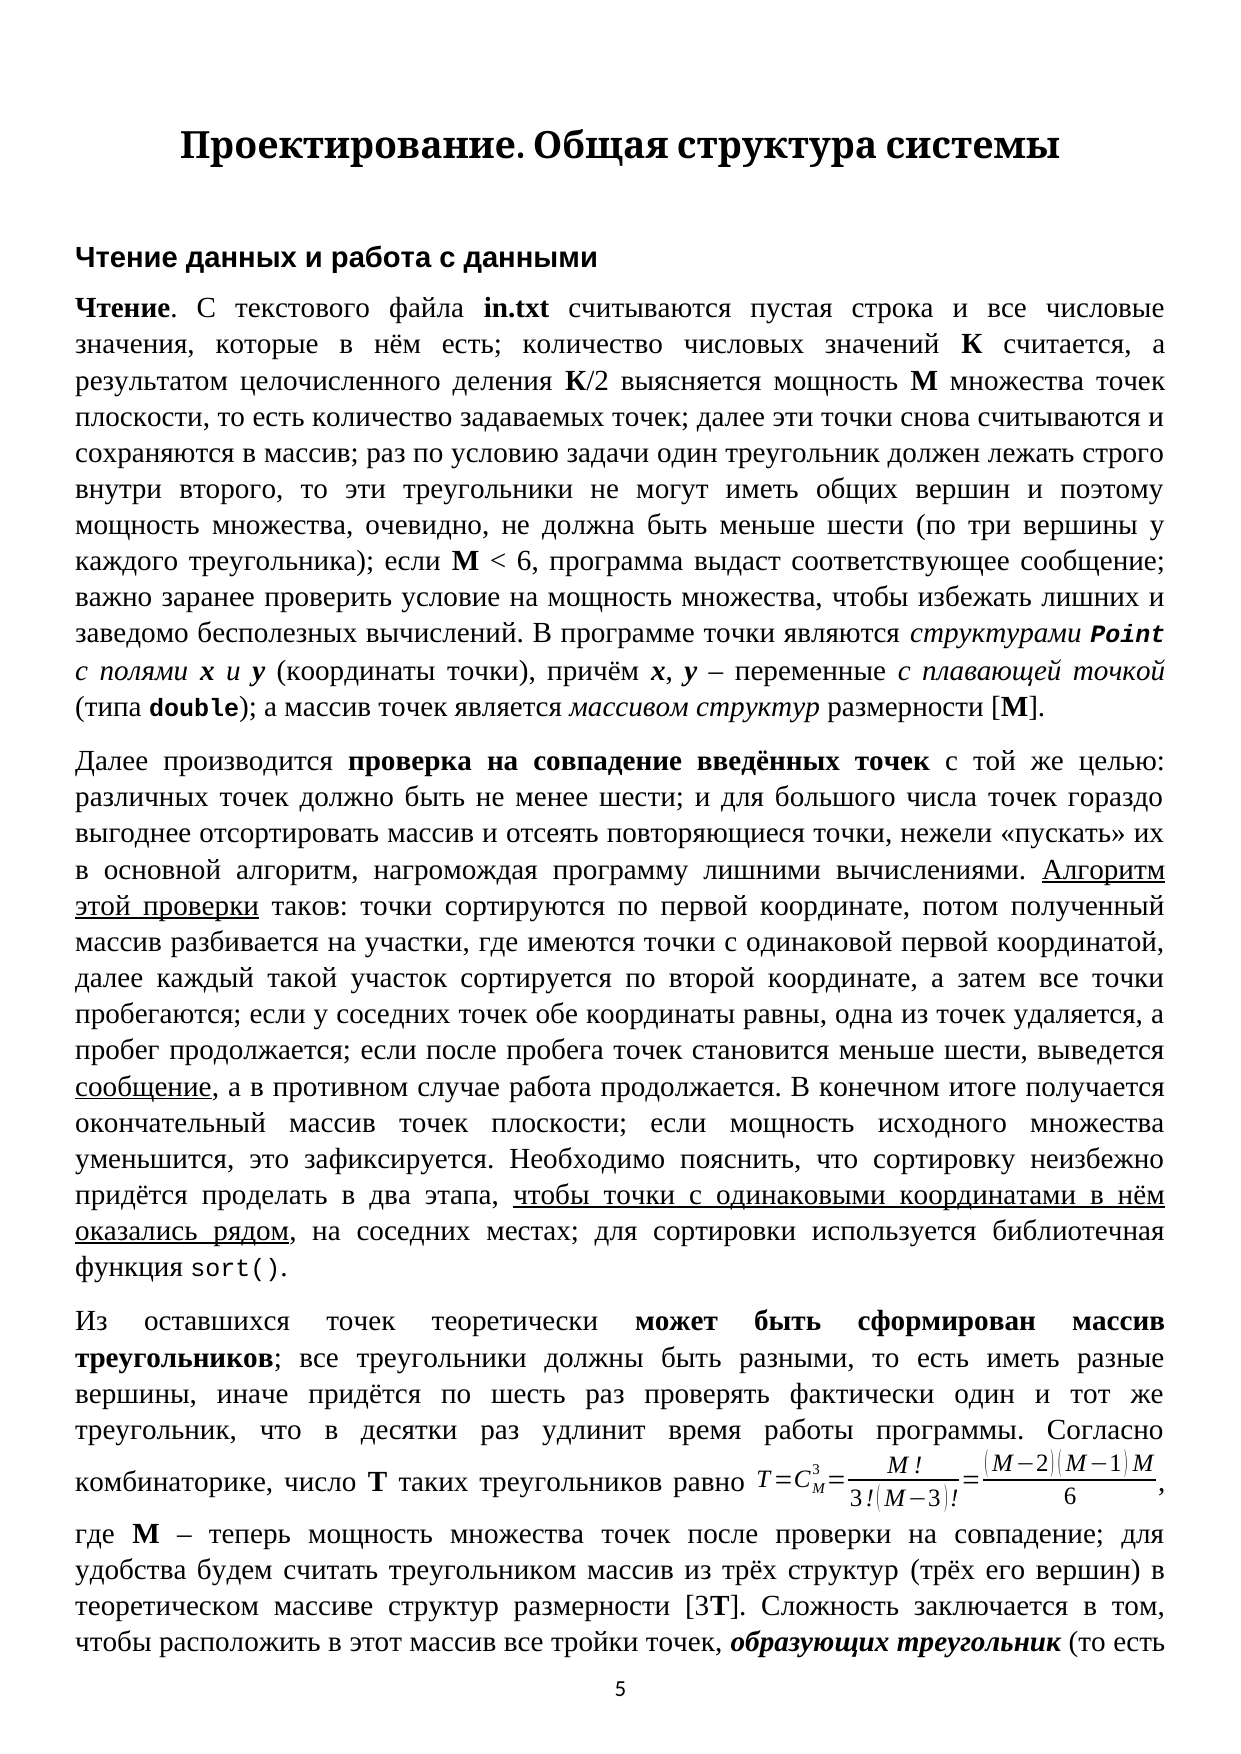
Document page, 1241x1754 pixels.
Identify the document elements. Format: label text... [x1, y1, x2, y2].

text Далее производится проверка на совпадение введённых точек с той же целью: различных точек должно быть не менее шести; и для большого числа точек гораздо выгоднее отсортировать массив и отсеять повторяющиеся точки, нежели «пускать» их в основной алгоритм, нагромождая программу лишними вычислениями. Алгоритм этой проверки таков: точки сортируются по первой координате, потом полученный массив разбивается на участки, где имеются точки с одинаковой первой координатой, далее каждый такой участок сортируется по второй координате, а затем все точки пробегаются; если у соседних точек обе координаты равны, одна из точек удаляется, а пробег продолжается; если после пробега точек становится меньше шести, выведется сообщение, а в противном случае работа продолжается. В конечном итоге получается окончательный массив точек плоскости; если мощность исходного множества уменьшится, это зафиксируется. Необходимо пояснить, что сортировку неизбежно придётся проделать в два этапа, чтобы точки с одинаковыми координатами в нём оказались рядом, на соседних местах; для сортировки используется библиотечная функция sort(). [75, 743, 1165, 1284]
text Чтение. С текстового файла in.txt считываются пустая строка и все числовые значения, которые в нём есть; количество числовых значений К считается, а результатом целочисленного деления К/2 выясняется мощность М множества точек плоскости, то есть количество задаваемых точек; далее эти точки снова считываются и сохраняются в массив; раз по условию задачи один треугольник должен лежать строго внутри второго, то эти треугольники не могут иметь общих вершин и поэтому мощность множества, очевидно, не должна быть меньше шести (по три вершины у каждого треугольника); если М < 6, программа выдаст соответствующее сообщение; важно заранее проверить условие на мощность множества, чтобы избежать лишних и заведомо бесполезных вычислений. В программе точки являются структурами Point с полями x и y (координаты точки), причём x, y – переменные с плавающей точкой (типа double); а массив точек является массивом структур размерности [М]. [75, 290, 1165, 724]
subtitle Проектирование. Общая структура системы [75, 125, 1165, 168]
subtitle Чтение данных и работа с данными [75, 240, 1165, 273]
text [75, 1303, 1165, 1658]
